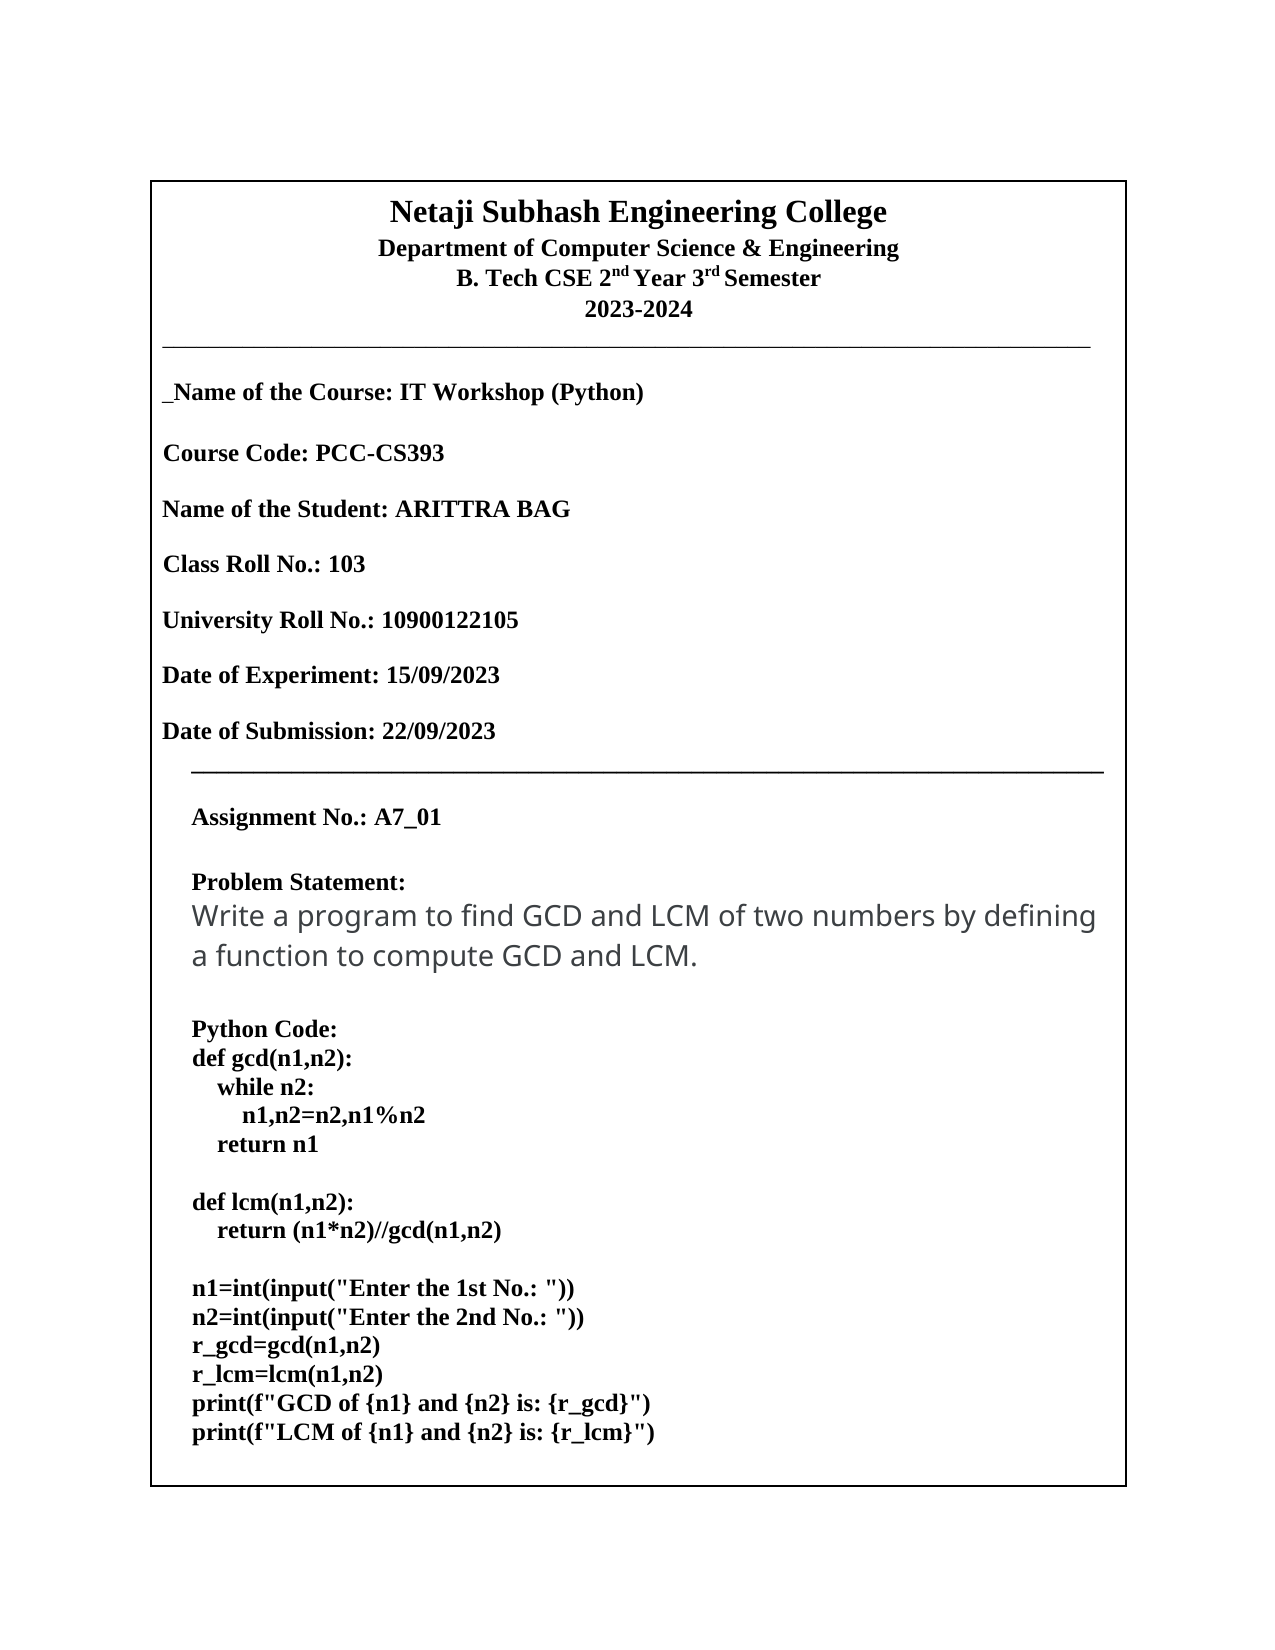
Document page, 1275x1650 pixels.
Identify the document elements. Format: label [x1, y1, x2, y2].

table_header [152, 182, 1125, 1485]
